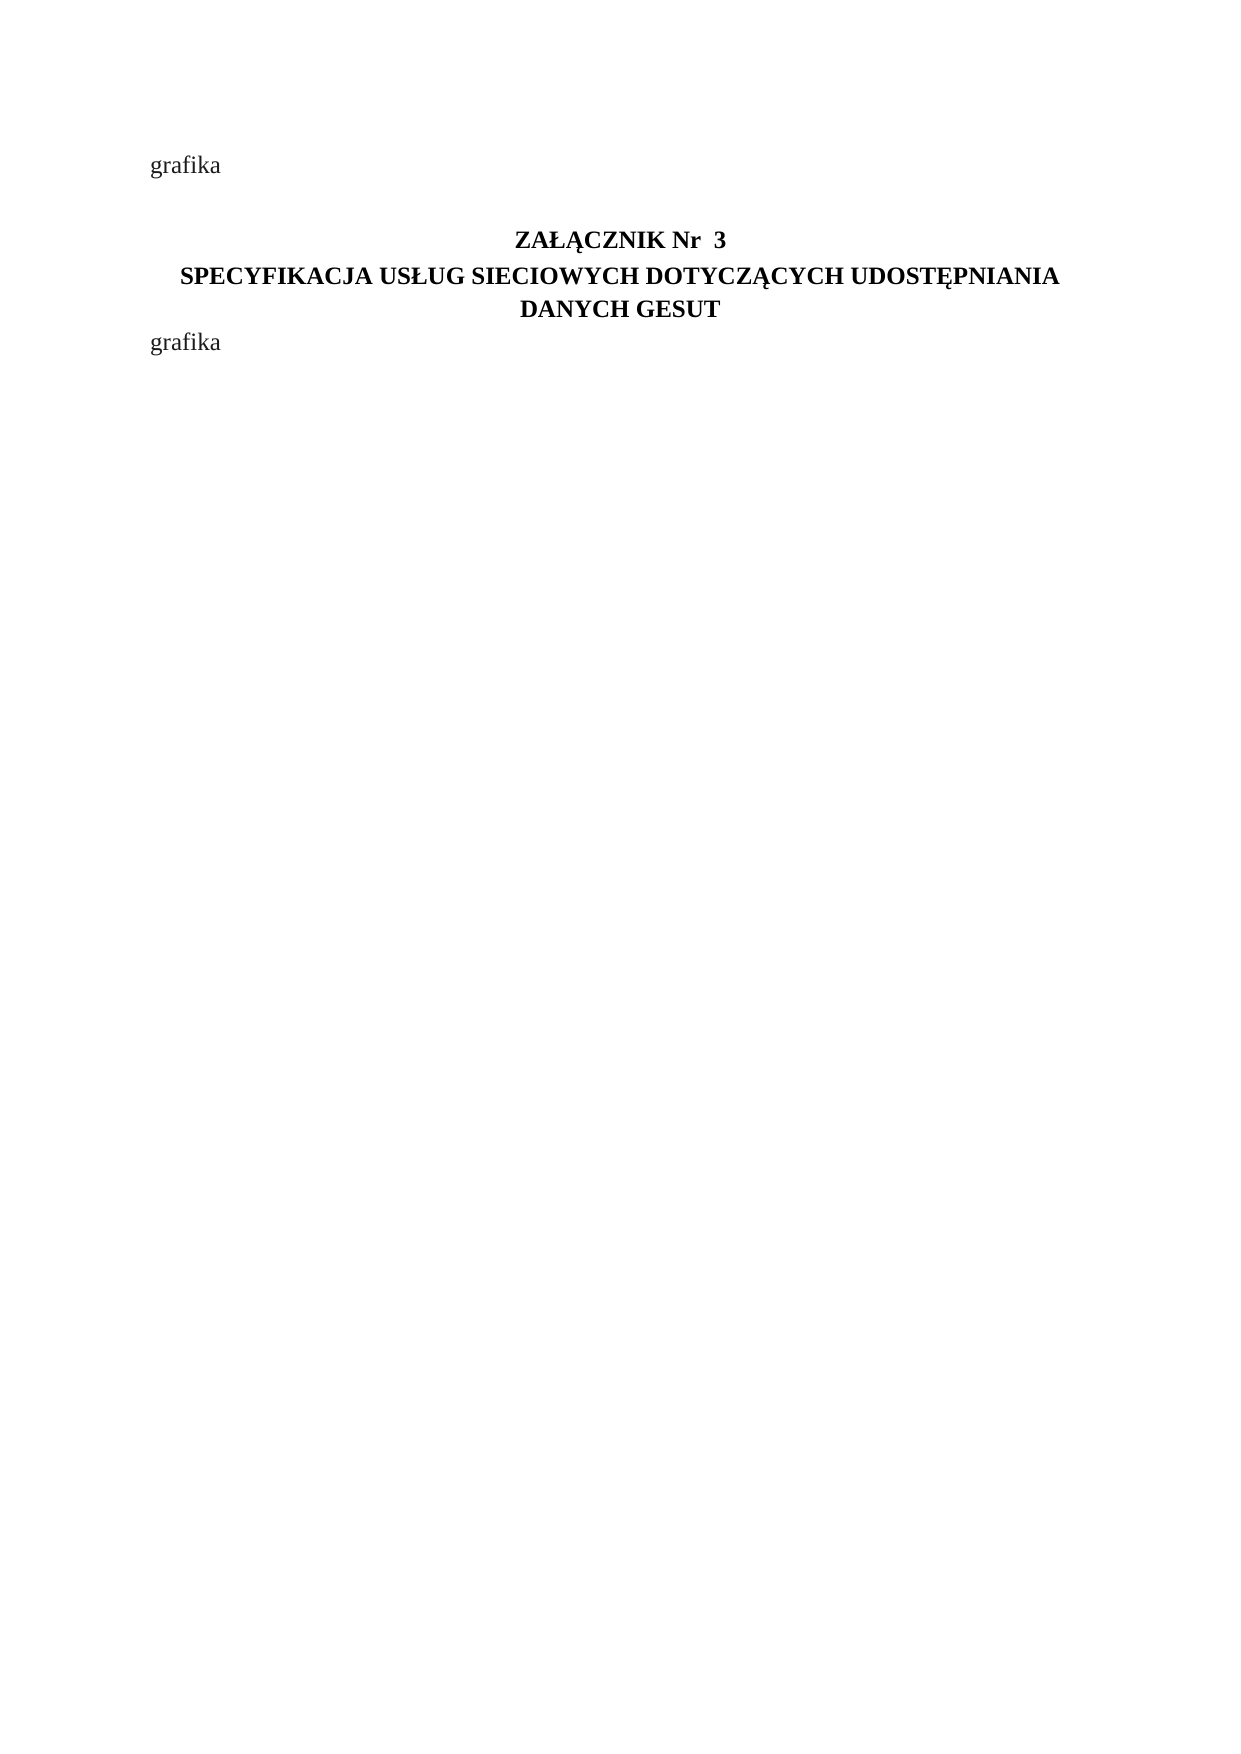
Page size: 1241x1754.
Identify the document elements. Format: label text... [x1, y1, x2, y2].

text grafika [150, 327, 1090, 356]
text SPECYFIKACJA USŁUG SIECIOWYCH DOTYCZĄCYCH UDOSTĘPNIANIA DANYCH GESUT [150, 261, 1090, 323]
text grafika [150, 150, 1090, 179]
text ZAŁĄCZNIK Nr 3 [150, 225, 1090, 254]
